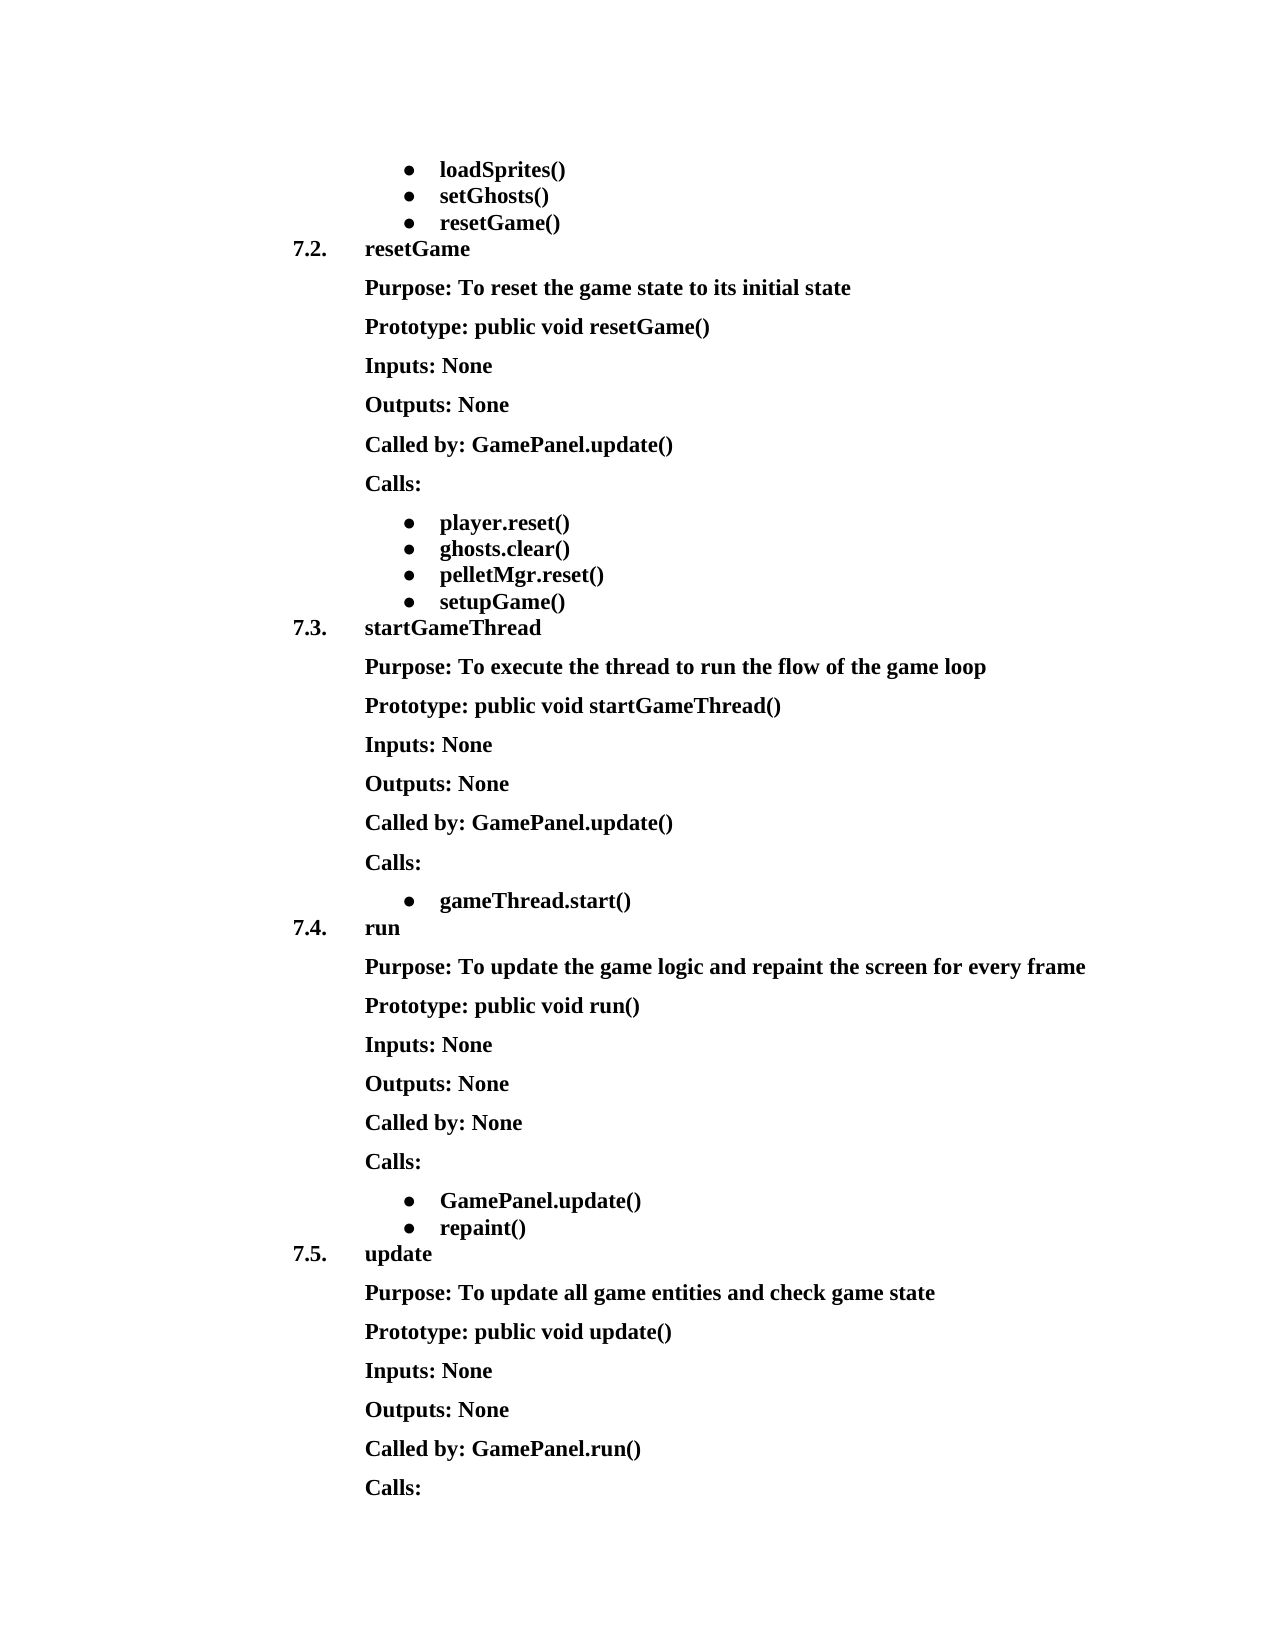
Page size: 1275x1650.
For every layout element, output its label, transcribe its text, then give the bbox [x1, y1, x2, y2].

list update [327, 1240, 1126, 1266]
list repaint() [402, 1214, 1126, 1240]
text Purpose: To reset the game state to its initial state [364, 274, 1126, 301]
text Purpose: To update all game entities and check game state [364, 1279, 1126, 1306]
text Called by: GamePanel.update() [364, 431, 1126, 457]
text Inputs: None [364, 352, 1126, 379]
text Calls: [364, 1474, 1126, 1501]
list player.reset() [402, 509, 1126, 535]
list startGameThread [327, 614, 1126, 641]
text Calls: [364, 470, 1126, 496]
text Calls: [364, 1148, 1126, 1175]
list setupGame() [402, 588, 1126, 614]
list loadSprites() [402, 156, 1126, 183]
text Outputs: None [364, 770, 1126, 797]
list gameThread.start() [402, 888, 1126, 914]
list setGhosts() [402, 183, 1126, 209]
text Purpose: To update the game logic and repaint the screen for every frame [364, 953, 1126, 979]
list resetGame() [402, 209, 1126, 235]
list ghosts.clear() [402, 535, 1126, 561]
text Calls: [364, 848, 1126, 875]
list GamePanel.update() [402, 1187, 1126, 1214]
list resetGame [327, 235, 1126, 262]
text Inputs: None [364, 731, 1126, 758]
text Outputs: None [364, 1396, 1126, 1423]
text Called by: None [364, 1109, 1126, 1136]
text Purpose: To execute the thread to run the flow of the game loop [364, 653, 1126, 679]
text Outputs: None [364, 1070, 1126, 1097]
text Called by: GamePanel.run() [364, 1435, 1126, 1462]
text Inputs: None [364, 1031, 1126, 1057]
text Prototype: public void run() [364, 992, 1126, 1018]
text Outputs: None [364, 392, 1126, 418]
list run [327, 914, 1126, 940]
text Inputs: None [364, 1357, 1126, 1384]
text Prototype: public void startGameThread() [364, 692, 1126, 719]
list pelletMgr.reset() [402, 561, 1126, 588]
text Prototype: public void update() [364, 1318, 1126, 1344]
text Called by: GamePanel.update() [364, 809, 1126, 836]
text Prototype: public void resetGame() [364, 313, 1126, 340]
